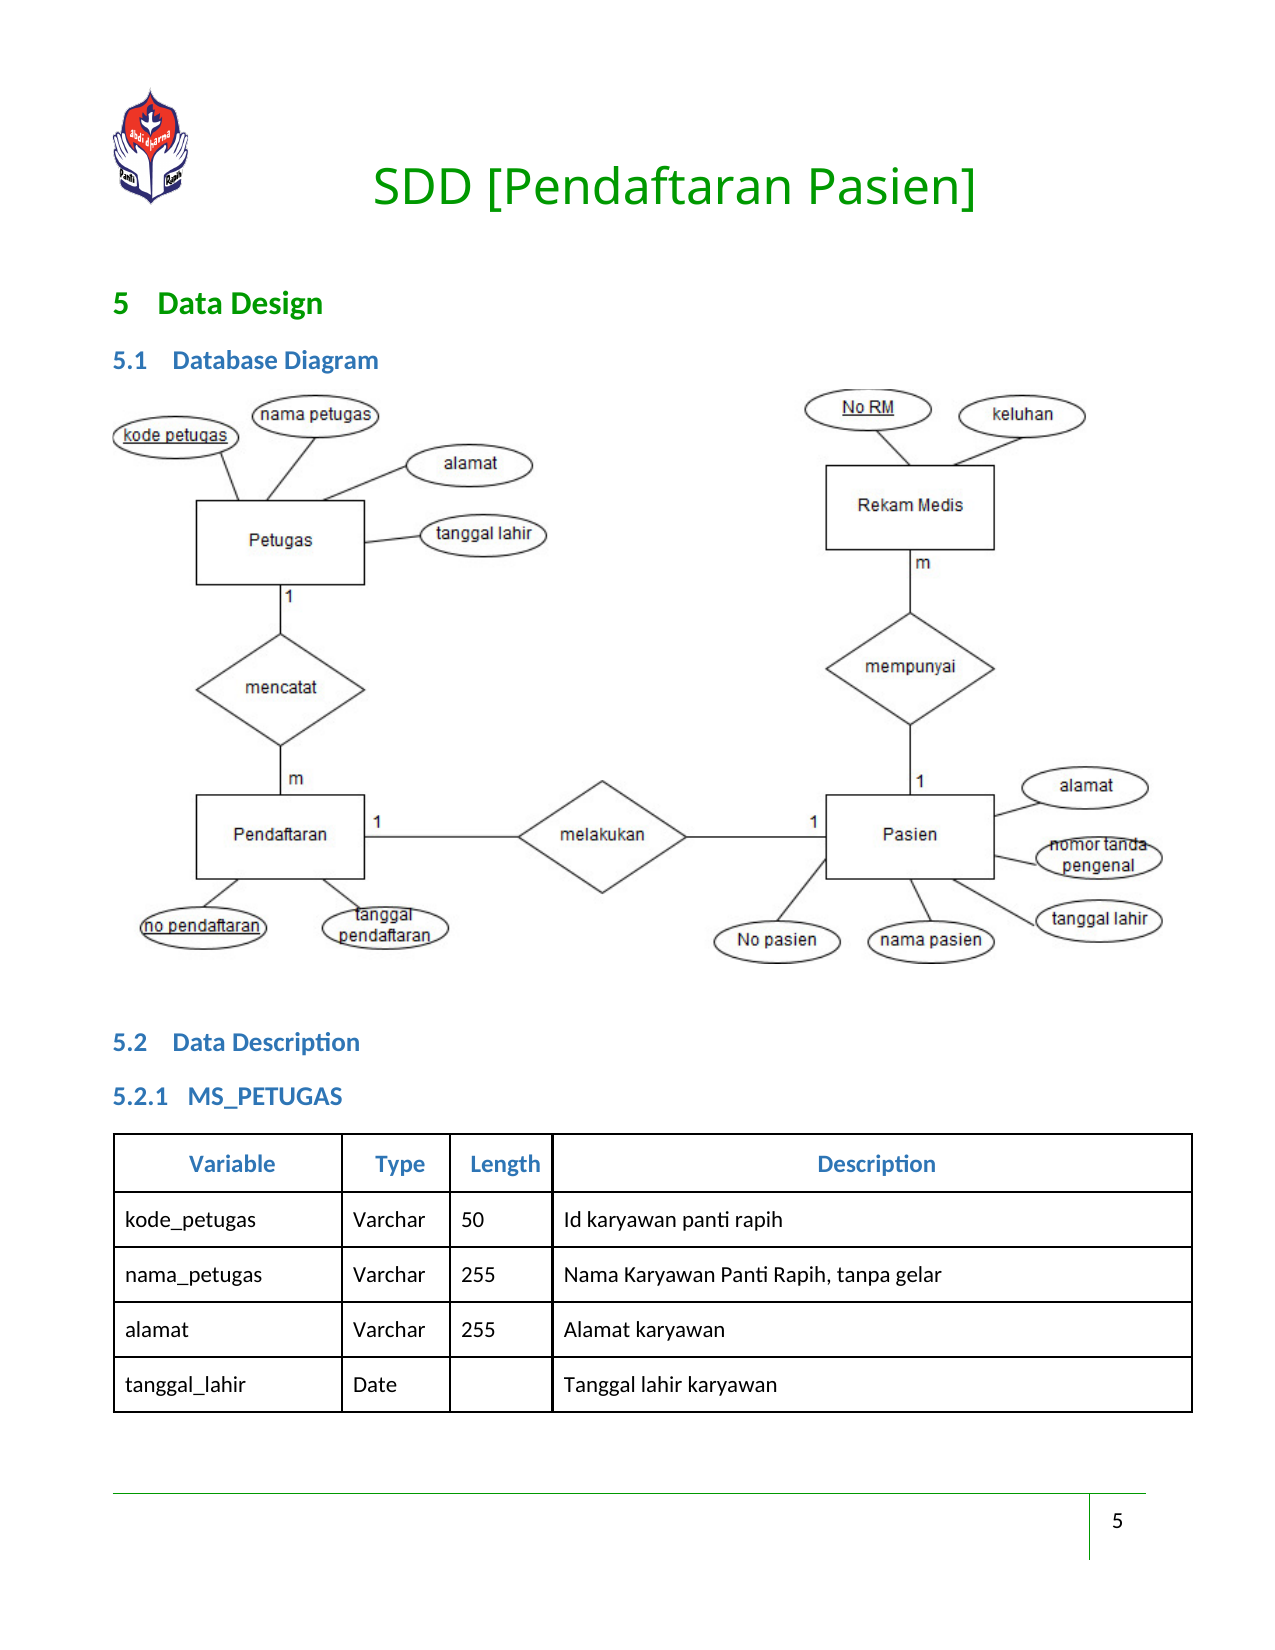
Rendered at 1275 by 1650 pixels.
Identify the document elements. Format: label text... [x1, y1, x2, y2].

table_cell Nama Karyawan Panti Rapih, tanpa gelar [554, 1248, 1191, 1301]
table_cell Tanggal lahir karyawan [554, 1358, 1191, 1411]
table_cell 255 [451, 1303, 551, 1356]
table_cell alamat [115, 1303, 341, 1356]
picture [112, 389, 1163, 964]
table_cell tanggal_lahir [115, 1358, 341, 1411]
table_cell 255 [451, 1248, 551, 1301]
subtitle Data Description [112, 1025, 1162, 1058]
table_header Description [554, 1135, 1191, 1191]
table_cell 50 [451, 1193, 551, 1246]
table_cell Varchar [343, 1303, 449, 1356]
table_cell Alamat karyawan [554, 1303, 1191, 1356]
table_header Length [451, 1135, 551, 1191]
subtitle Data Design [112, 282, 1162, 323]
table_header Type [343, 1135, 449, 1191]
table_cell Varchar [343, 1248, 449, 1301]
subtitle MS_PETUGAS [112, 1079, 1162, 1112]
subtitle Database Diagram [112, 343, 1162, 377]
table_cell nama_petugas [115, 1248, 341, 1301]
table_cell Varchar [343, 1193, 449, 1246]
table_cell Date [343, 1358, 449, 1411]
table_cell kode_petugas [115, 1193, 341, 1246]
table_cell [451, 1358, 551, 1411]
table_header Variable [115, 1135, 341, 1191]
table_cell Id karyawan panti rapih [554, 1193, 1191, 1246]
picture [112, 87, 189, 205]
